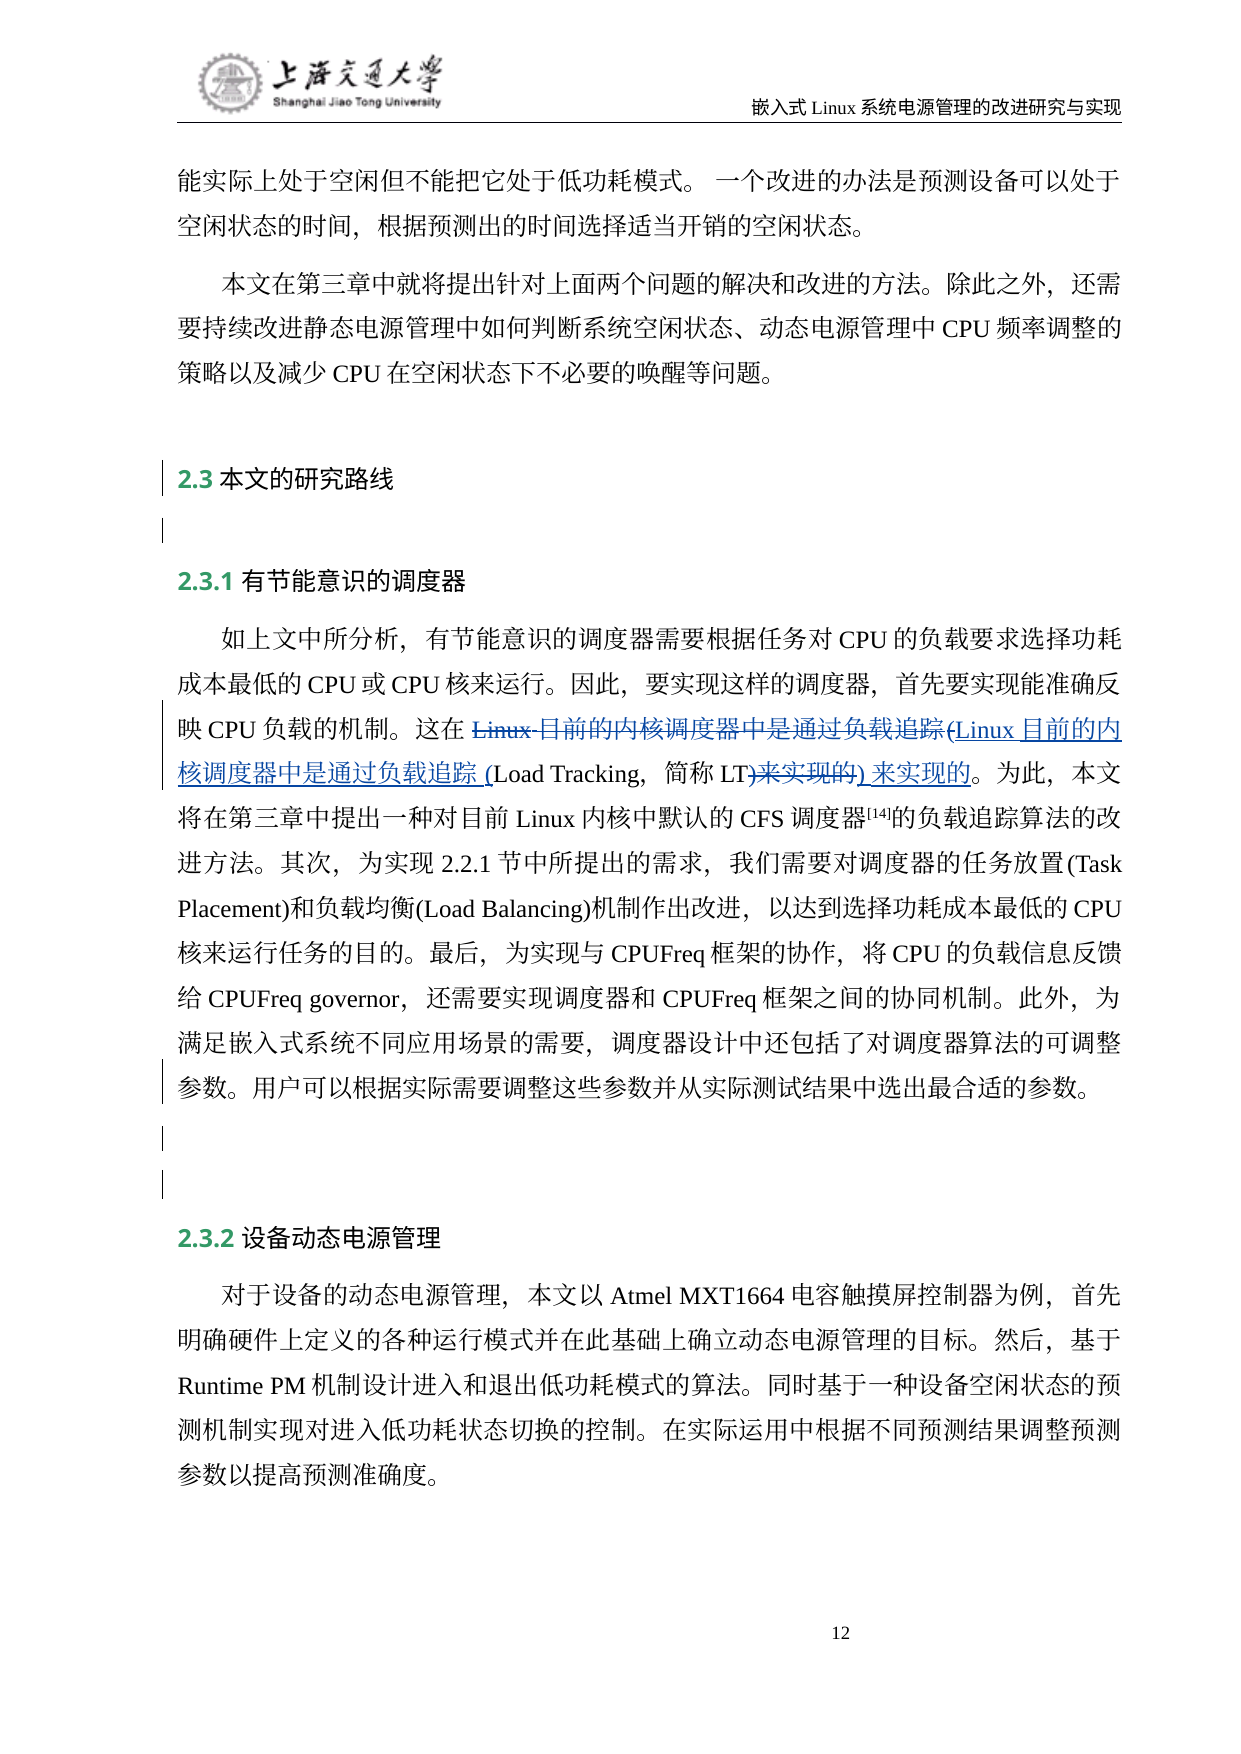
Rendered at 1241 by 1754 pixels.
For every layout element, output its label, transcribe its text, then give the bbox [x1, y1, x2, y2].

text 2.3.1 有节能意识的调度器 [177, 562, 1119, 598]
text 对于设备的动态电源管理，本文以Atmel MXT1664电容触摸屏控制器为例，首先明确硬件上定义的各种运行模式并在此基础上确立动态电源管理的目标。然后，基于Runtime PM机制设计进入和退出低功耗模式的算法。同时基于一种设备空闲状态的预测机制实现对进入低功耗状态切换的控制。在实际运用中根据不同预测结果调整预测参数以提高预测准确度。 [177, 1276, 1122, 1492]
text 2.3 本文的研究路线 [177, 460, 1119, 496]
text 2.3.2 设备动态电源管理 [177, 1218, 1119, 1254]
text 本文在第三章中就将提出针对上面两个问题的解决和改进的方法。除此之外，还需要持续改进静态电源管理中如何判断系统空闲状态、动态电源管理中CPU频率调整的策略以及减少CPU在空闲状态下不必要的唤醒等问题。 [177, 264, 1122, 390]
picture [178, 36, 458, 118]
text 如上文中所分析，有节能意识的调度器需要根据任务对CPU的负载要求选择功耗成本最低的CPU或CPU核来运行。因此，要实现这样的调度器，首先要实现能准确反映CPU负载的机制。这在Load Tracking，简称LT。为此，本文将在第三章中提出一种对目前Linux内核中默认的CFS调度器[14]的负载追踪算法的改进方法。其次，为实现2.2.1节中所提出的需求，我们需要对调度器的任务放置(Task Placement)和负载均衡(Load Balancing)机制作出改进，以达到选择功耗成本最低的CPU核来运行任务的目的。最后，为实现与CPUFreq框架的协作，将CPU的负载信息反馈给CPUFreq governor，还需要实现调度器和CPUFreq框架之间的协同机制。此外，为满足嵌入式系统不同应用场景的需要，调度器设计中还包括了对调度器算法的可调整参数。用户可以根据实际需要调整这些参数并从实际测试结果中选出最合适的参数。 [177, 619, 1122, 1104]
